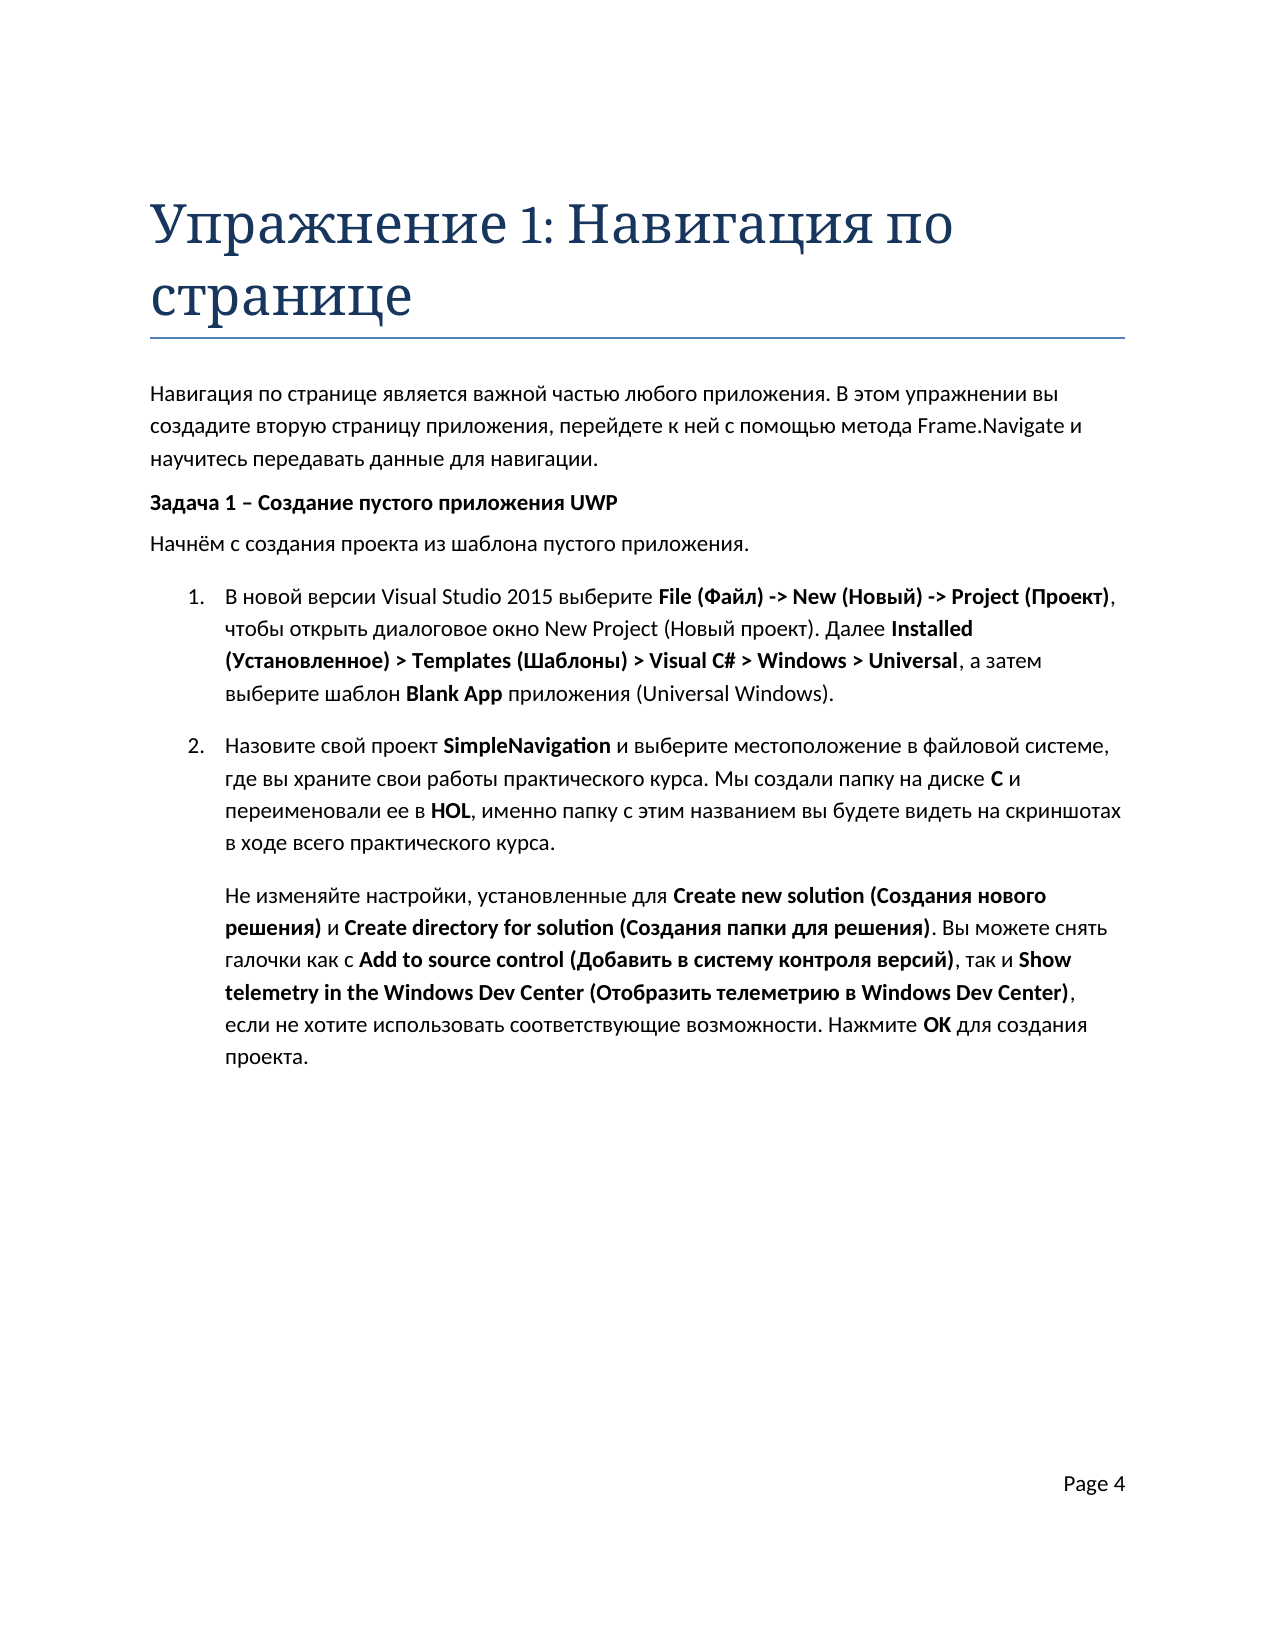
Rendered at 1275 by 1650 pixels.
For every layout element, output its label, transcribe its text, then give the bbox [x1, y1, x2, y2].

text Упражнение 1: Навигация по странице [150, 195, 1125, 337]
text Начнём с создания проекта из шаблона пустого приложения. [150, 529, 1125, 557]
text Задача 1 – Создание пустого приложения UWP [150, 488, 1125, 517]
text Навигация по странице является важной частью любого приложения. В этом упражнении вы создадите вторую страницу приложения, перейдете к ней с помощью метода Frame.Navigate и научитесь передавать данные для навигации. [150, 379, 1125, 472]
list Не изменяйте настройки, установленные для Create new solution (Создания нового решения) и Create directory for solution (Создания папки для решения). Вы можете снять галочки как с Add to source control (Добавить в систему контроля версий), так и Show telemetry in the Windows Dev Center (Отобразить телеметрию в Windows Dev Center), если не хотите использовать соответствующие возможности. Нажмите OK для создания проекта. [225, 881, 1125, 1070]
text В новой версии Visual Studio 2015 выберите File (Файл) -> New (Новый) -> Project (Проект), чтобы открыть диалоговое окно New Project (Новый проект). Далее Installed (Установленное) > Templates (Шаблоны) > Visual C# > Windows > Universal, а затем выберите шаблон Blank App приложения (Universal Windows). [187, 582, 1125, 707]
text Назовите свой проект SimpleNavigation и выберите местоположение в файловой системе, где вы храните свои работы практического курса. Мы создали папку на диске C и переименовали ее в HOL, именно папку с этим названием вы будете видеть на скриншотах в ходе всего практического курса. [187, 732, 1125, 856]
